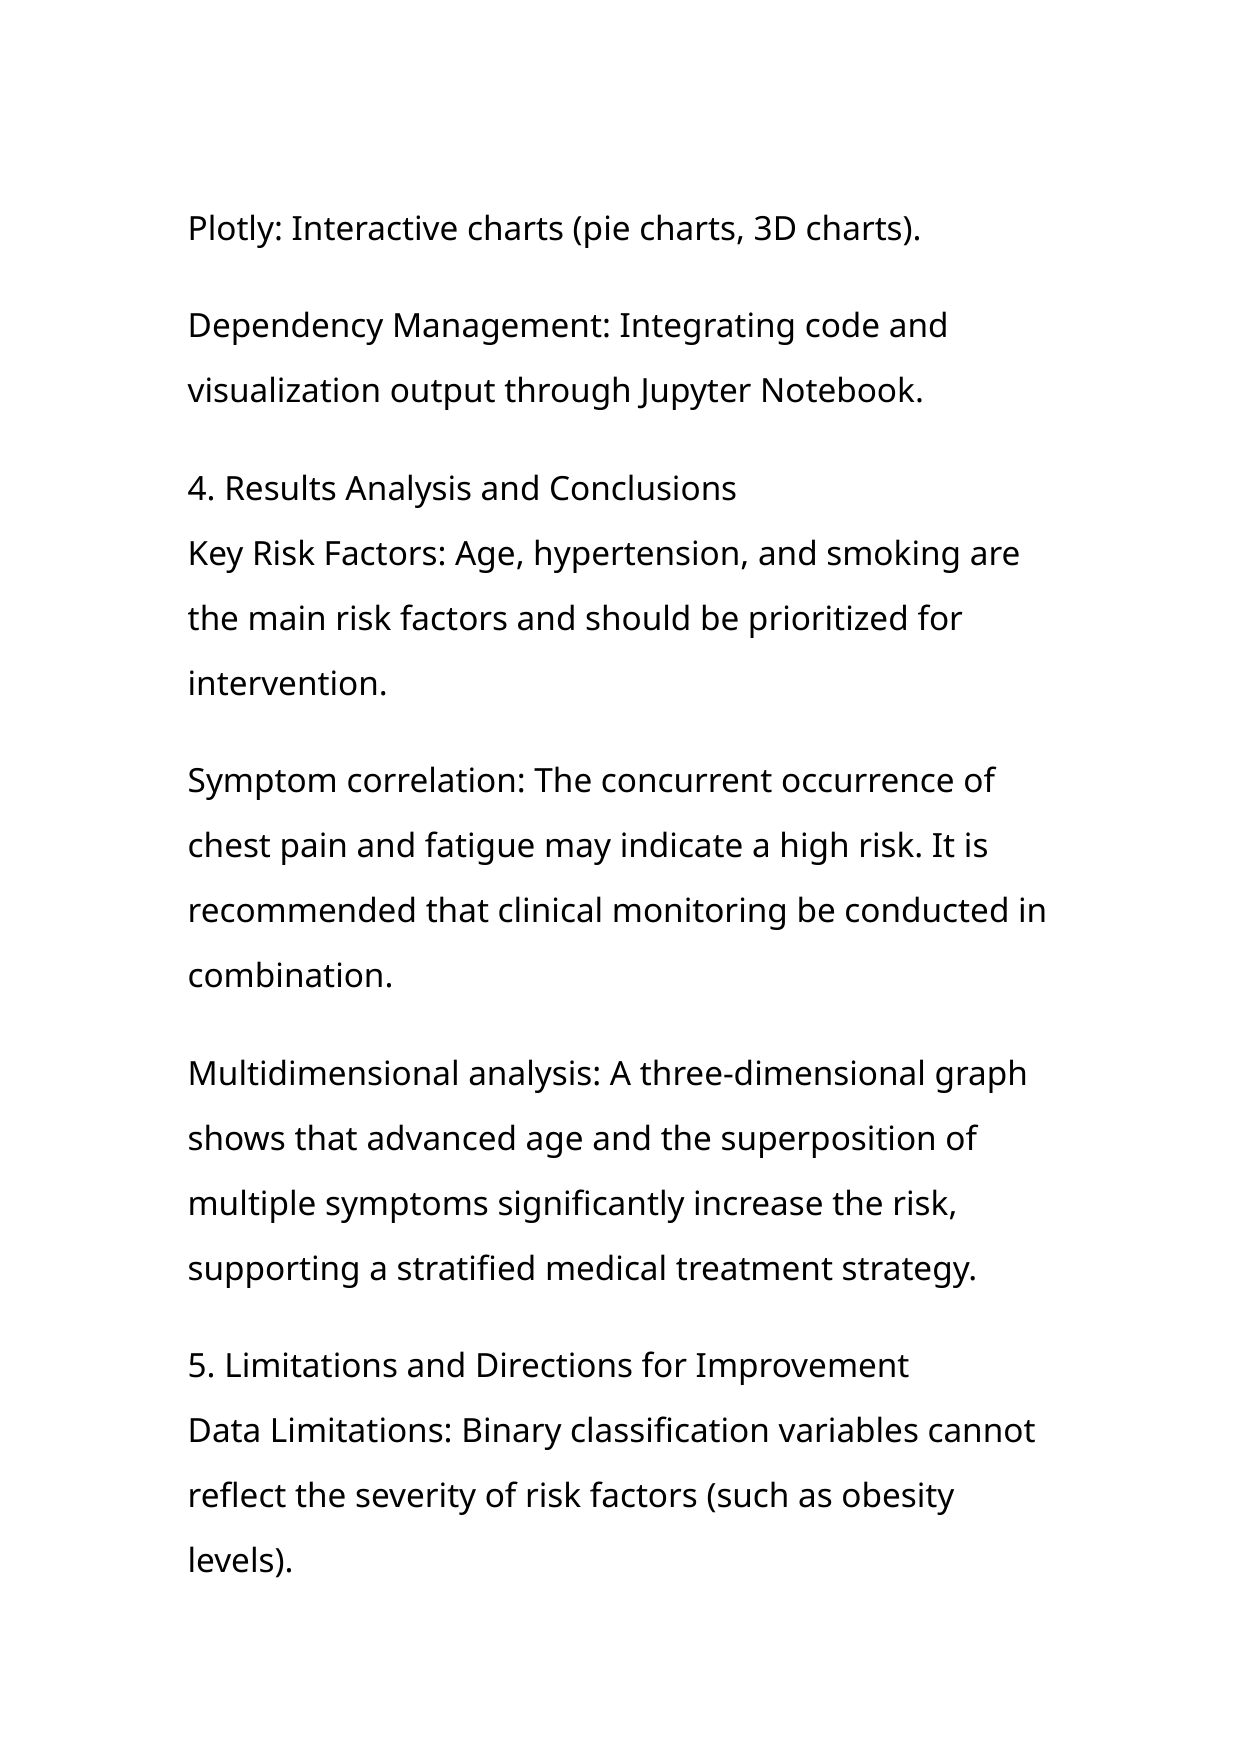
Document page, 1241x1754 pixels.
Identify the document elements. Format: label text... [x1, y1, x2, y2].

text 4. Results Analysis and Conclusions [187, 454, 1053, 519]
text Dependency Management: Integrating code and visualization output through Jupyter Notebook. [187, 292, 1053, 422]
text Symptom correlation: The concurrent occurrence of chest pain and fatigue may indicate a high risk. It is recommended that clinical monitoring be conducted in combination. [187, 747, 1053, 1007]
text Plotly: Interactive charts (pie charts, 3D charts). [187, 194, 1053, 259]
text Multidimensional analysis: A three-dimensional graph shows that advanced age and the superposition of multiple symptoms significantly increase the risk, supporting a stratified medical treatment strategy. [187, 1039, 1053, 1299]
text 5. Limitations and Directions for Improvement [187, 1332, 1053, 1397]
text Key Risk Factors: Age, hypertension, and smoking are the main risk factors and should be prioritized for intervention. [187, 519, 1053, 714]
text Data Limitations: Binary classification variables cannot reflect the severity of risk factors (such as obesity levels). [187, 1397, 1053, 1592]
